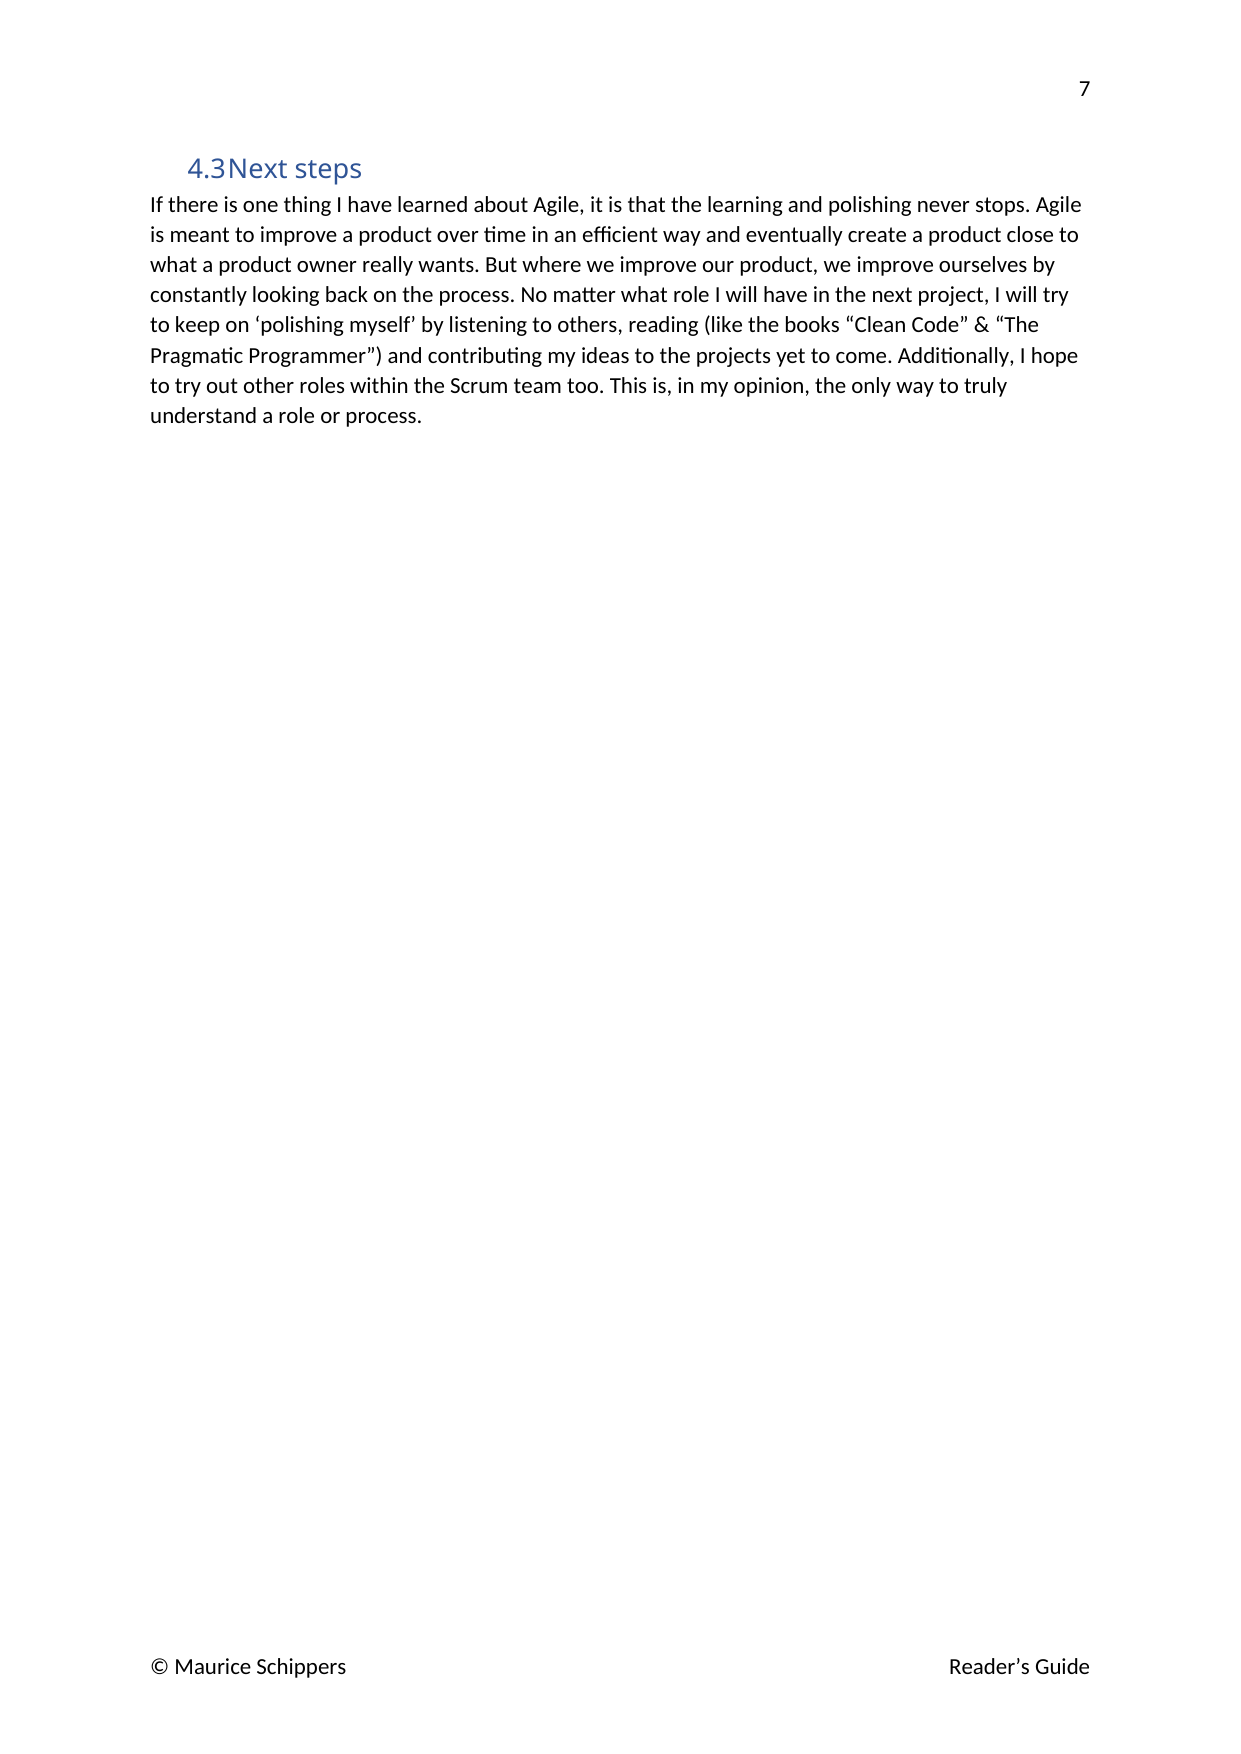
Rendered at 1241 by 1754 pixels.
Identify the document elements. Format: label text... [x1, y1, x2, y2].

text If there is one thing I have learned about Agile, it is that the learning and polishing never stops. Agile is meant to improve a product over time in an efficient way and eventually create a product close to what a product owner really wants. But where we improve our product, we improve ourselves by constantly looking back on the process. No matter what role I will have in the next project, I will try to keep on ‘polishing myself’ by listening to others, reading (like the books “Clean Code” & “The Pragmatic Programmer”) and contributing my ideas to the projects yet to come. Additionally, I hope to try out other roles within the Scrum team too. This is, in my opinion, the only way to truly understand a role or process. [150, 190, 1090, 429]
subtitle Next steps [187, 150, 1090, 187]
